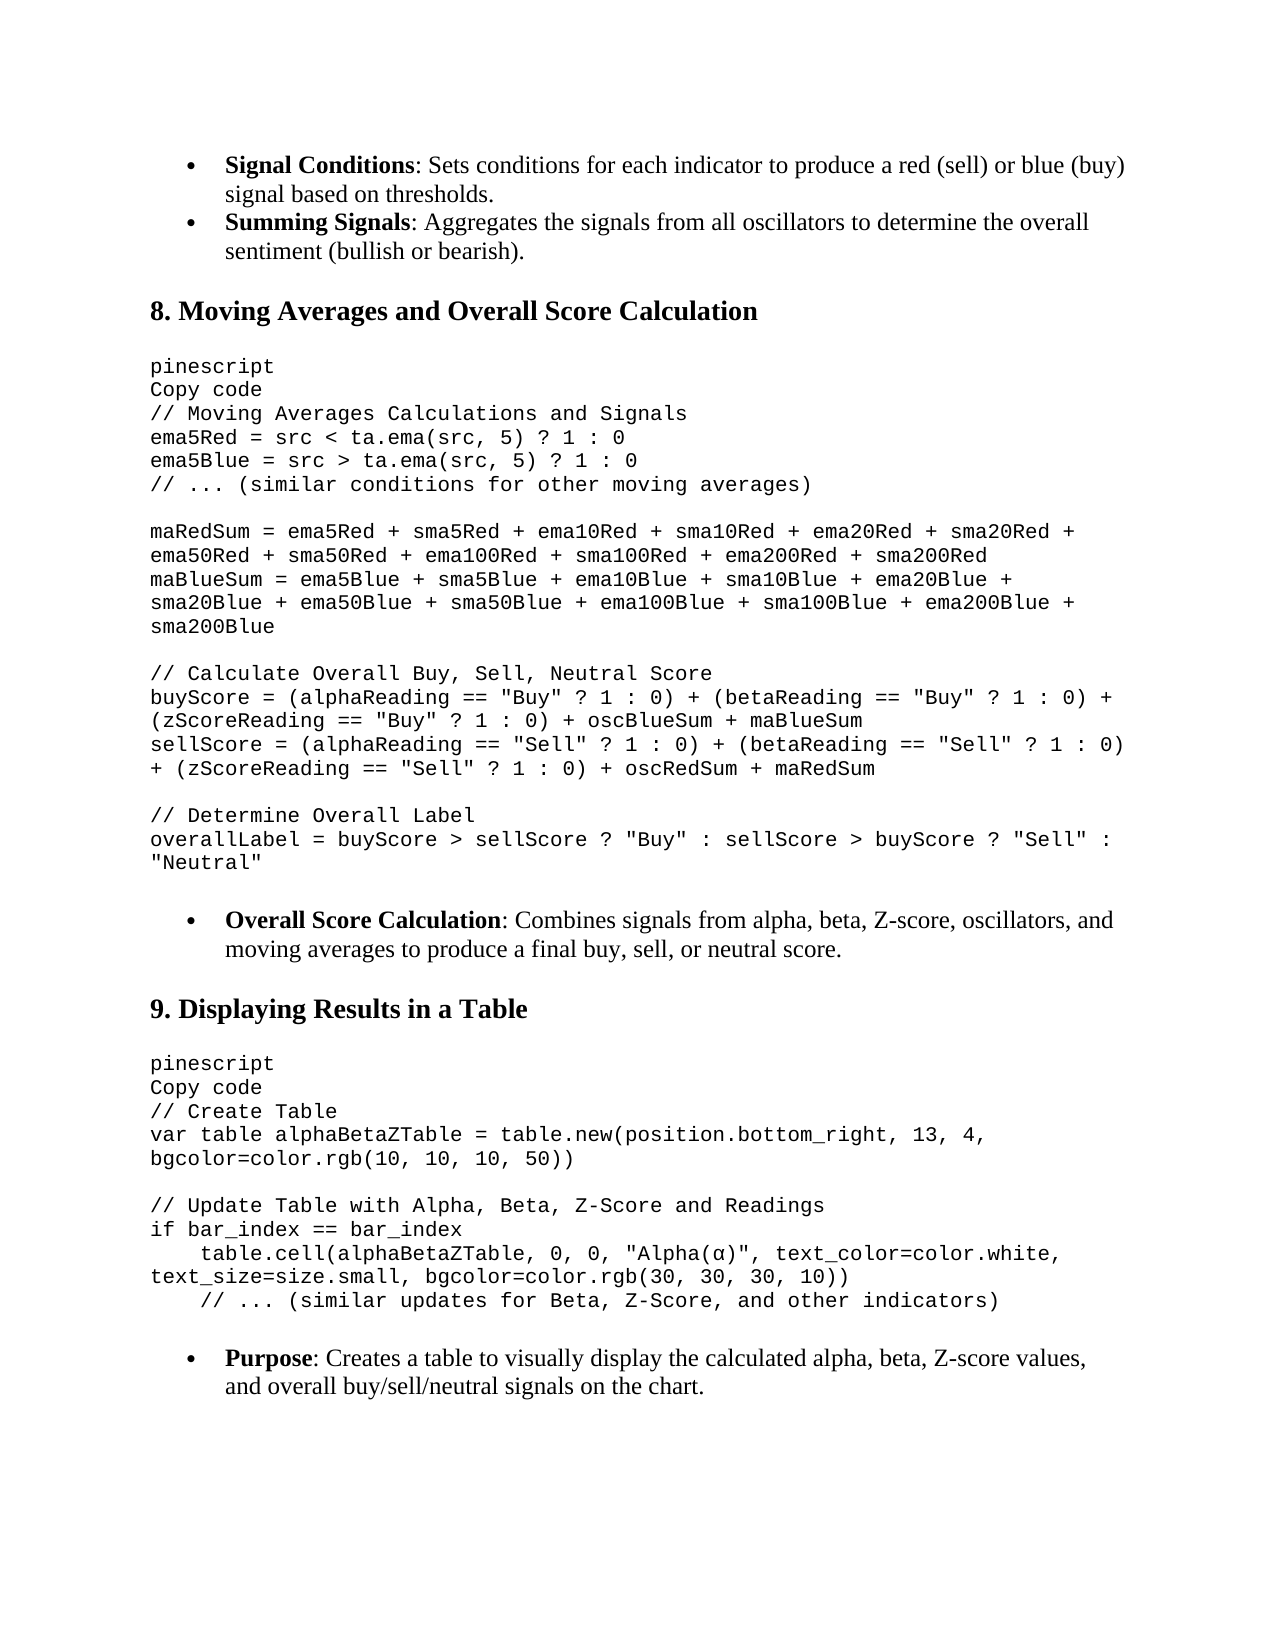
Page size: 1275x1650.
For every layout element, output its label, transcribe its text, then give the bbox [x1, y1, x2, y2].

list Purpose: Creates a table to visually display the calculated alpha, beta, Z-score values, and overall buy/sell/neutral signals on the chart. [187, 1343, 1125, 1400]
list Summing Signals: Aggregates the signals from all oscillators to determine the overall sentiment (bullish or bearish). [187, 207, 1125, 265]
text // ... (similar updates for Beta, Z-Score, and other indicators) [150, 1290, 1125, 1313]
text if bar_index == bar_index [150, 1219, 1125, 1242]
text maBlueSum = ema5Blue + sma5Blue + ema10Blue + sma10Blue + ema20Blue + sma20Blue + ema50Blue + sma50Blue + ema100Blue + sma100Blue + ema200Blue + sma200Blue [150, 568, 1125, 639]
text ema5Red = src < ta.ema(src, 5) ? 1 : 0 [150, 427, 1125, 450]
text buyScore = (alphaReading == "Buy" ? 1 : 0) + (betaReading == "Buy" ? 1 : 0) + (zScoreReading == "Buy" ? 1 : 0) + oscBlueSum + maBlueSum [150, 687, 1125, 734]
text 9. Displaying Results in a Table [150, 992, 1125, 1024]
text // ... (similar conditions for other moving averages) [150, 474, 1125, 498]
text table.cell(alphaBetaZTable, 0, 0, "Alpha(α)", text_color=color.white, text_size=size.small, bgcolor=color.rgb(30, 30, 30, 10)) [150, 1242, 1125, 1290]
text // Create Table [150, 1101, 1125, 1124]
text // Calculate Overall Buy, Sell, Neutral Score [150, 663, 1125, 687]
text overallLabel = buyScore > sellScore ? "Buy" : sellScore > buyScore ? "Sell" : "Neutral" [150, 829, 1125, 876]
text Copy code [150, 379, 1125, 403]
text sellScore = (alphaReading == "Sell" ? 1 : 0) + (betaReading == "Sell" ? 1 : 0) + (zScoreReading == "Sell" ? 1 : 0) + oscRedSum + maRedSum [150, 734, 1125, 781]
text pinescript [150, 356, 1125, 379]
text pinescript [150, 1053, 1125, 1077]
text // Determine Overall Label [150, 805, 1125, 829]
text // Moving Averages Calculations and Signals [150, 403, 1125, 427]
text ema5Blue = src > ta.ema(src, 5) ? 1 : 0 [150, 450, 1125, 474]
text var table alphaBetaZTable = table.new(position.bottom_right, 13, 4, bgcolor=color.rgb(10, 10, 10, 50)) [150, 1124, 1125, 1172]
list Signal Conditions: Sets conditions for each indicator to produce a red (sell) or blue (buy) signal based on thresholds. [187, 150, 1125, 207]
list Overall Score Calculation: Combines signals from alpha, beta, Z-score, oscillators, and moving averages to produce a final buy, sell, or neutral score. [187, 905, 1125, 963]
text 8. Moving Averages and Overall Score Calculation [150, 294, 1125, 327]
text // Update Table with Alpha, Beta, Z-Score and Readings [150, 1195, 1125, 1219]
text maRedSum = ema5Red + sma5Red + ema10Red + sma10Red + ema20Red + sma20Red + ema50Red + sma50Red + ema100Red + sma100Red + ema200Red + sma200Red [150, 521, 1125, 568]
text Copy code [150, 1077, 1125, 1101]
